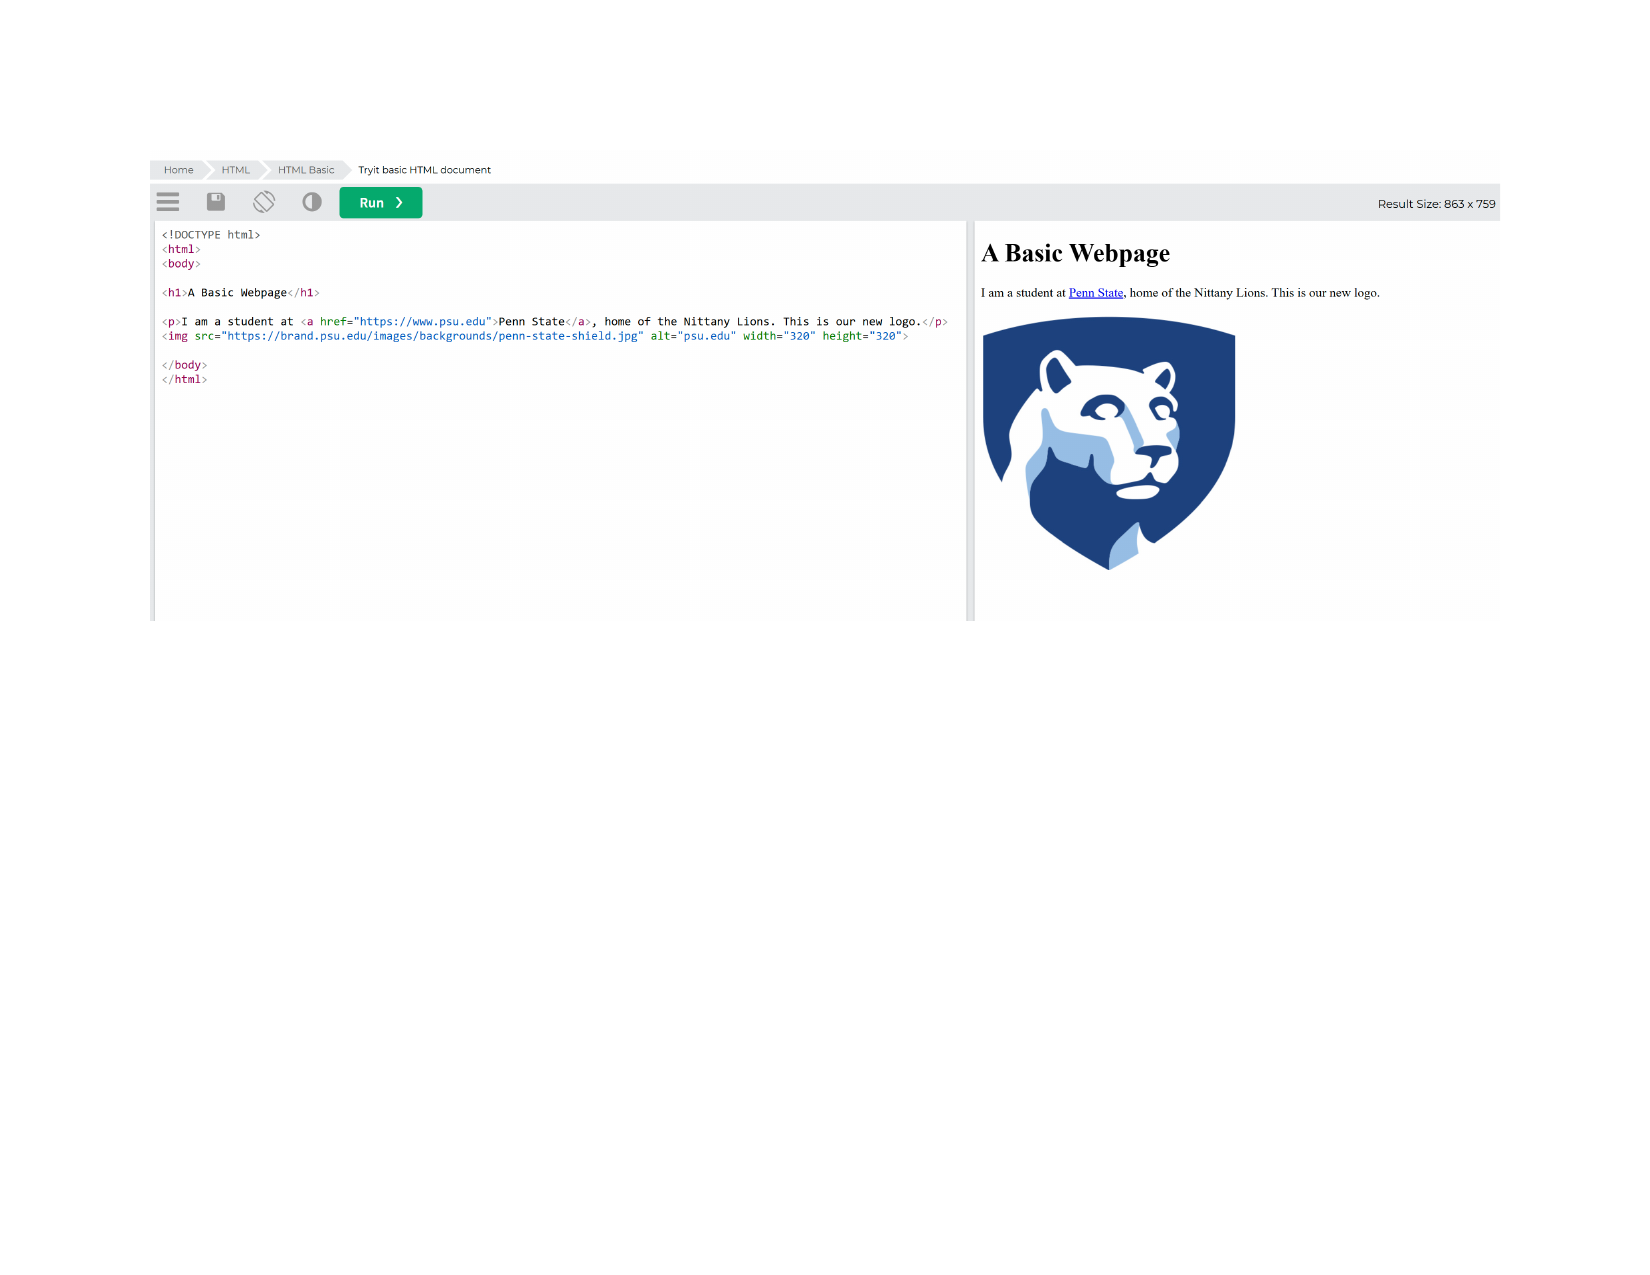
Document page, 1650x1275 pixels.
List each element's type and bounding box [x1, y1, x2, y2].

picture [150, 150, 1500, 621]
